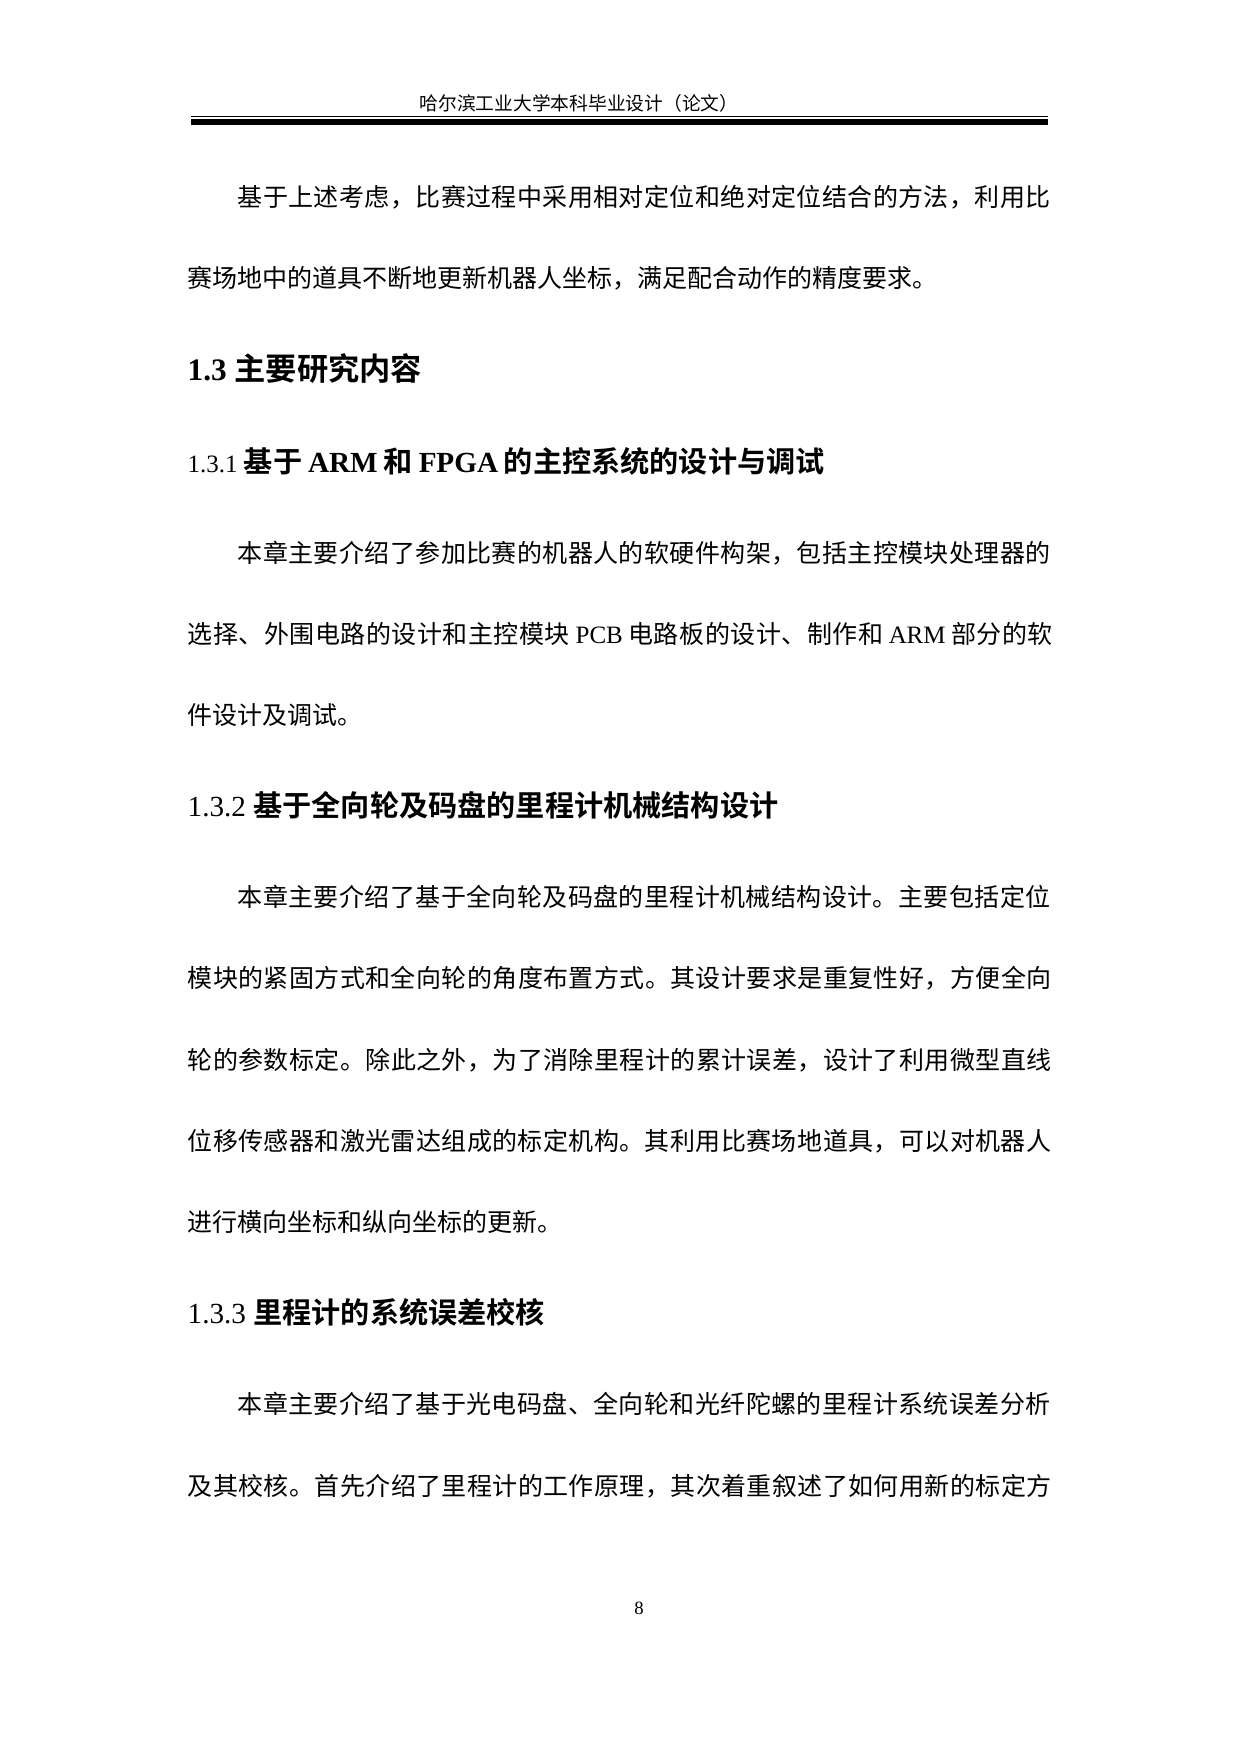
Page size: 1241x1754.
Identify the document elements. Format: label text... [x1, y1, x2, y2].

subtitle 基于全向轮及码盘的里程计机械结构设计 [187, 771, 1053, 836]
text 基于上述考虑，比赛过程中采用相对定位和绝对定位结合的方法，利用比赛场地中的道具不断地更新机器人坐标，满足配合动作的精度要求。 [187, 163, 1053, 309]
subtitle 基于ARM和FPGA的主控系统的设计与调试 [187, 427, 1053, 492]
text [187, 1370, 1053, 1517]
subtitle 主要研究内容 [187, 334, 1053, 399]
text 本章主要介绍了参加比赛的机器人的软硬件构架，包括主控模块处理器的选择、外围电路的设计和主控模块PCB电路板的设计、制作和ARM部分的软件设计及调试。 [187, 519, 1053, 746]
text 本章主要介绍了基于全向轮及码盘的里程计机械结构设计。主要包括定位模块的紧固方式和全向轮的角度布置方式。其设计要求是重复性好，方便全向轮的参数标定。除此之外，为了消除里程计的累计误差，设计了利用微型直线位移传感器和激光雷达组成的标定机构。其利用比赛场地道具，可以对机器人进行横向坐标和纵向坐标的更新。 [187, 863, 1053, 1253]
subtitle 里程计的系统误差校核 [187, 1278, 1053, 1343]
